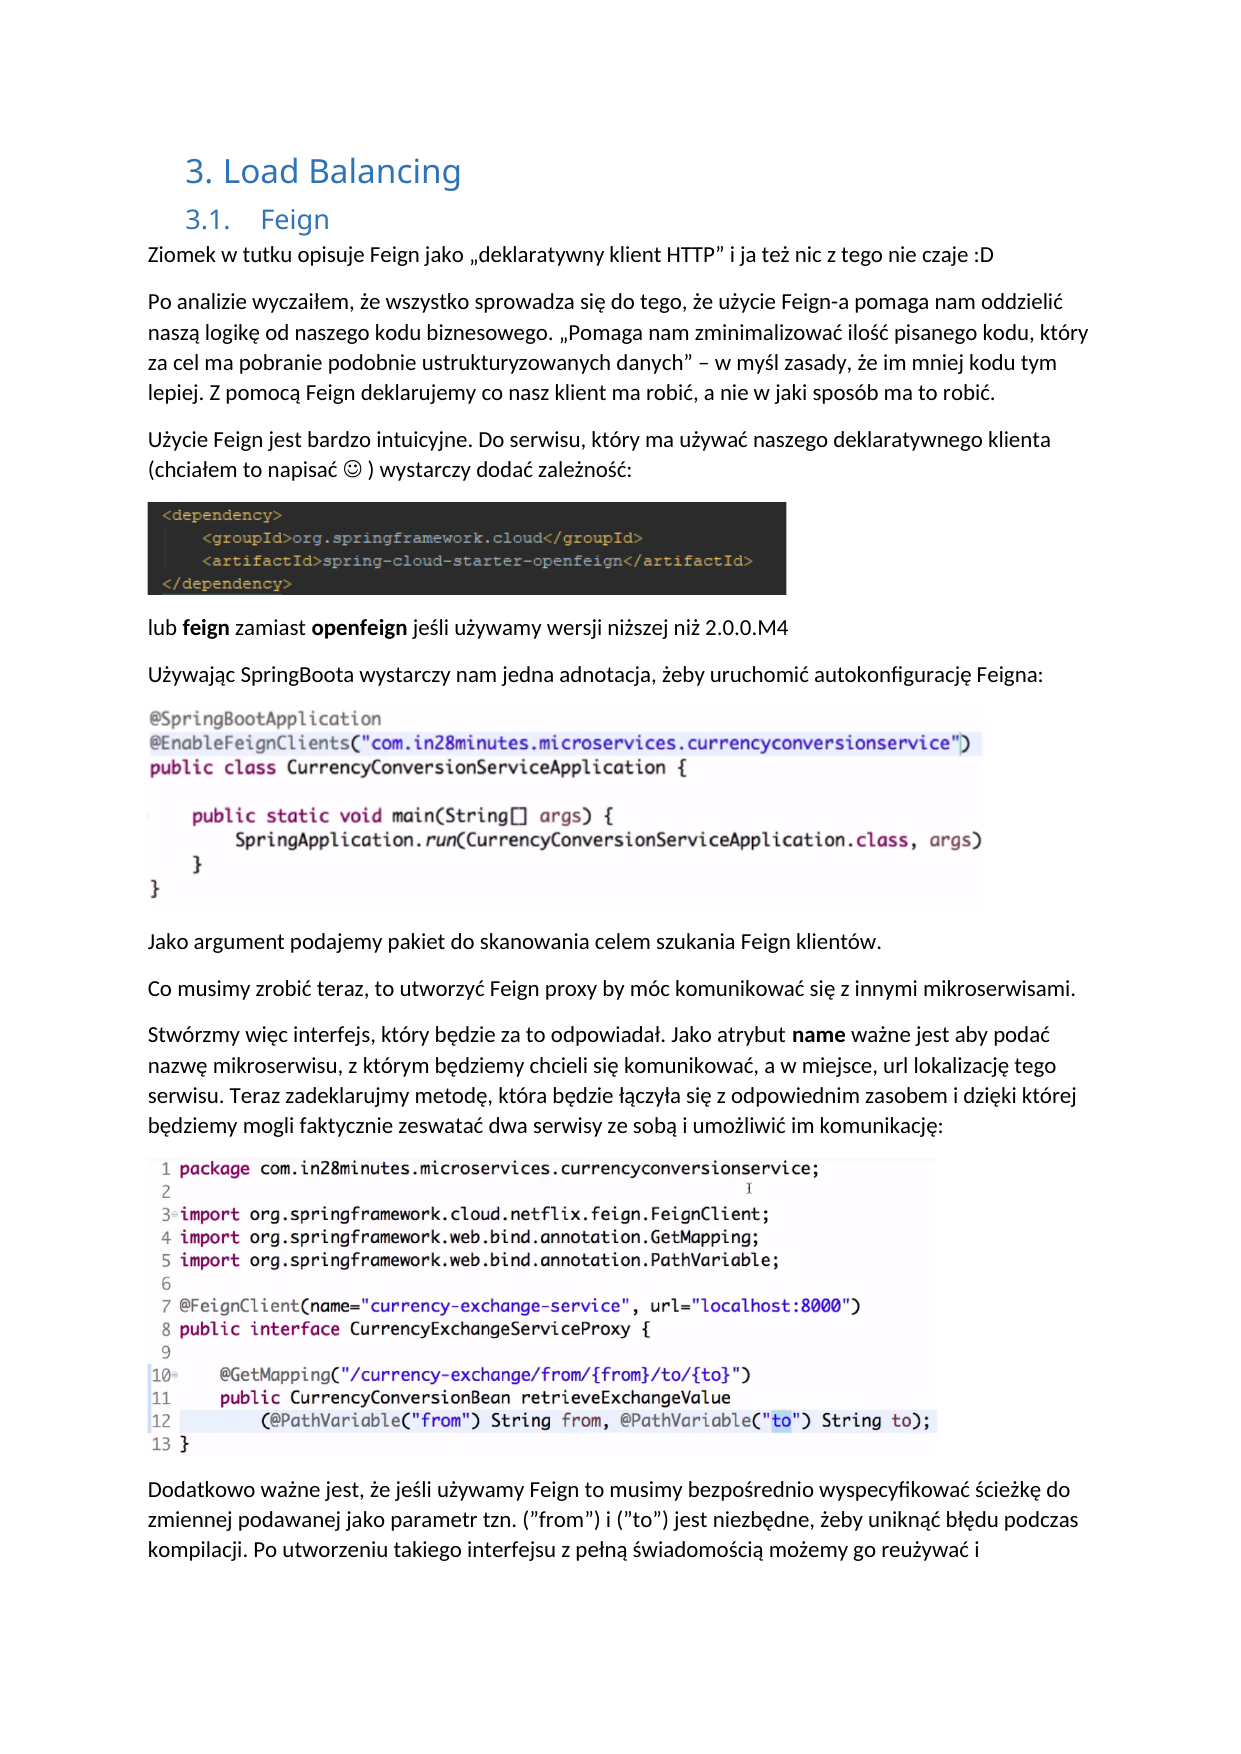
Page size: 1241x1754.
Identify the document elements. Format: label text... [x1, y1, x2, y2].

picture [147, 1158, 938, 1456]
picture [147, 707, 985, 908]
picture [147, 502, 787, 595]
text lub feign zamiast openfeign jeśli używamy wersji niższej niż 2.0.0.M4 [148, 613, 1093, 641]
text Stwórzmy więc interfejs, który będzie za to odpowiadał. Jako atrybut name ważne jest aby podać nazwę mikroserwisu, z którym będziemy chcieli się komunikować, a w miejsce, url lokalizację tego serwisu. Teraz zadeklarujmy metodę, która będzie łączyła się z odpowiednim zasobem i dzięki której będziemy mogli faktycznie zeswatać dwa serwisy ze sobą i umożliwić im komunikację: [148, 1021, 1093, 1139]
text Co musimy zrobić teraz, to utworzyć Feign proxy by móc komunikować się z innymi mikroserwisami. [148, 974, 1093, 1002]
text Ziomek w tutku opisuje Feign jako „deklaratywny klient HTTP” i ja też nic z tego nie czaje :D [148, 241, 1093, 268]
text Używając SpringBoota wystarczy nam jedna adnotacja, żeby uruchomić autokonfigurację Feigna: [148, 660, 1093, 688]
text Jako argument podajemy pakiet do skanowania celem szukania Feign klientów. [148, 927, 1093, 955]
text Użycie Feign jest bardzo intuicyjne. Do serwisu, który ma używać naszego deklaratywnego klienta (chciałem to napisać ) wystarczy dodać zależność: [148, 425, 1093, 483]
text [148, 1475, 1093, 1563]
text Po analizie wyczaiłem, że wszystko sprowadza się do tego, że użycie Feign-a pomaga nam oddzielić naszą logikę od naszego kodu biznesowego. „Pomaga nam zminimalizować ilość pisanego kodu, który za cel ma pobranie podobnie ustrukturyzowanych danych” – w myśl zasady, że im mniej kodu tym lepiej. Z pomocą Feign deklarujemy co nasz klient ma robić, a nie w jaki sposób ma to robić. [148, 287, 1093, 406]
subtitle Feign [185, 201, 1093, 238]
subtitle Load Balancing [185, 148, 1093, 193]
